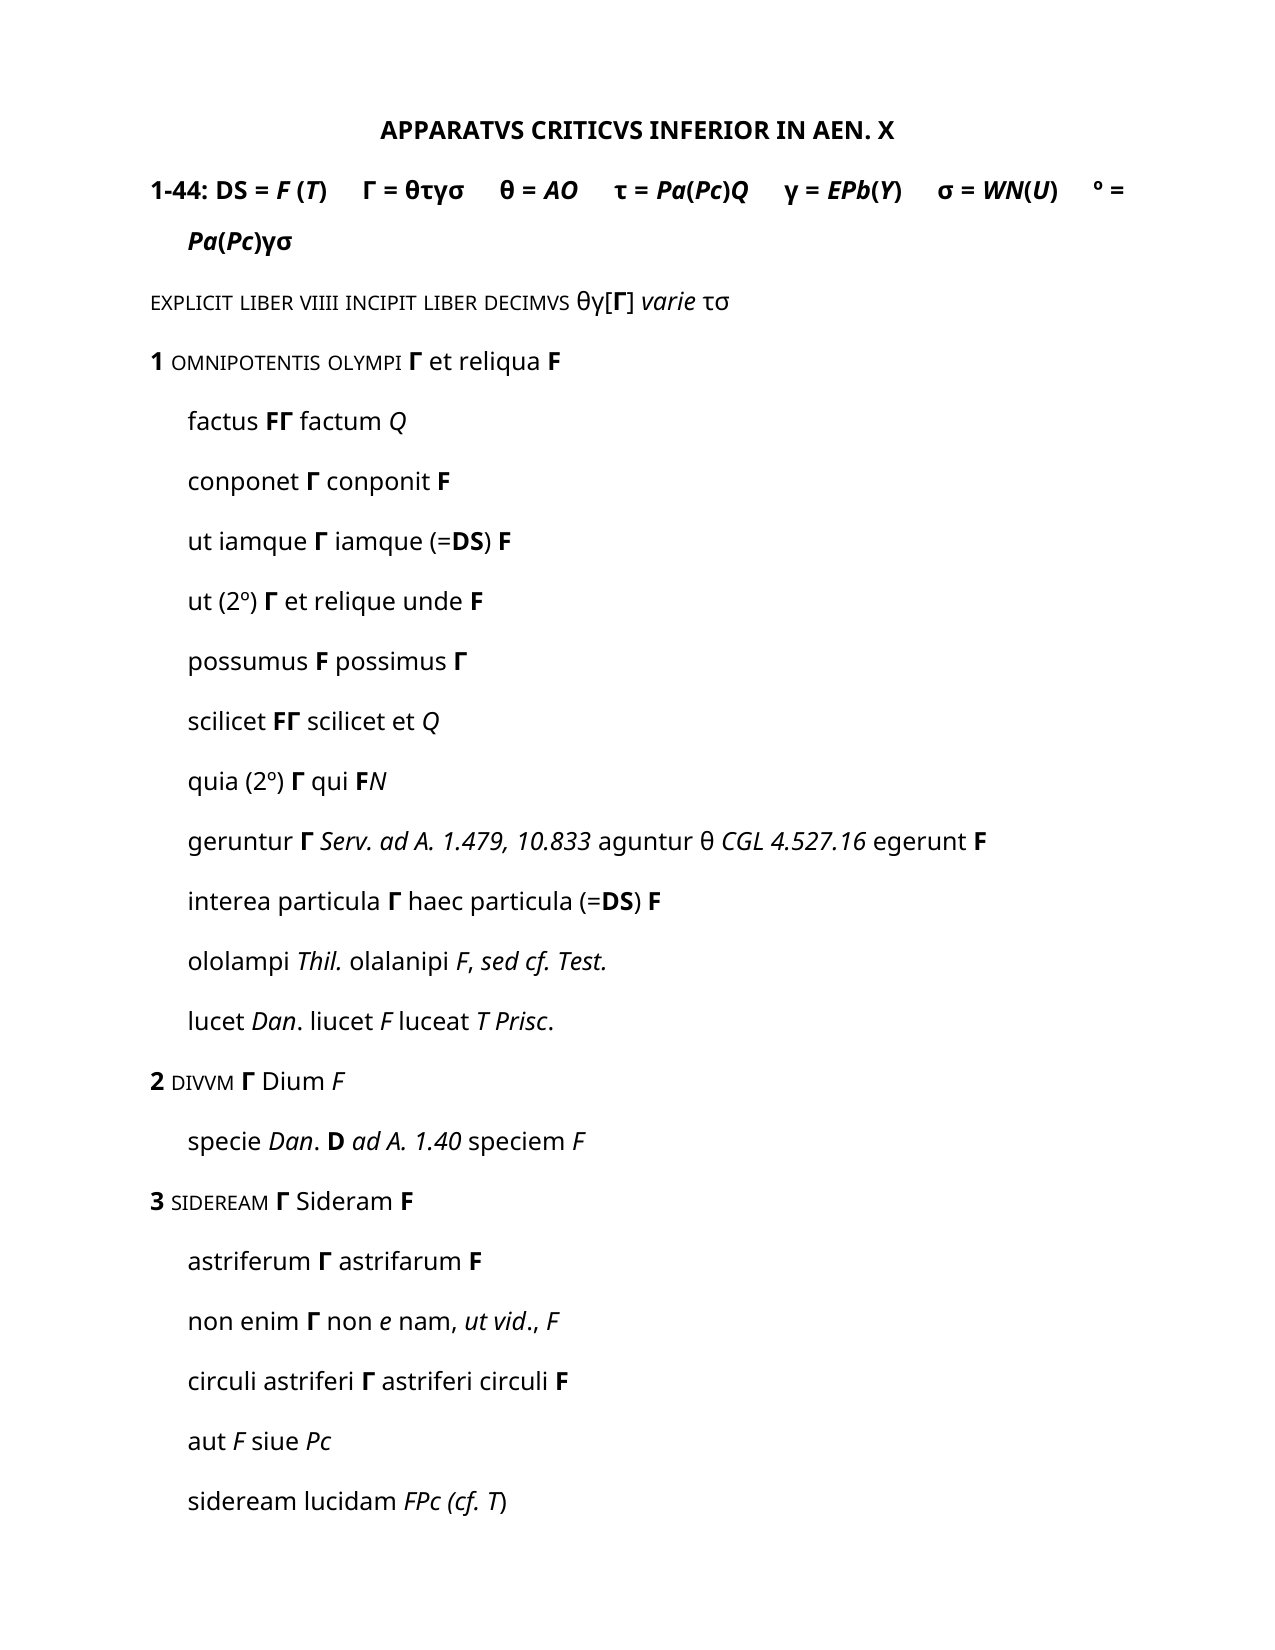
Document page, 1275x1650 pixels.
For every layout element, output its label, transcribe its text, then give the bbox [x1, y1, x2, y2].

text conponet Γ conponit F [187, 463, 1125, 498]
text 1-44: DS = F (T) Γ = θτγσ θ = AO τ = Pa(Pc)Q γ = EPb(Y) σ = WN(U) º = Pa(Pc)γσ [150, 172, 1125, 258]
text geruntur Γ Serv. ad A. 1.479, 10.833 aguntur θ CGL 4.527.16 egerunt F [187, 823, 1125, 858]
text 2 divvm Γ Dium F [150, 1063, 1125, 1098]
text 3 sideream Γ Sideram F [150, 1183, 1125, 1218]
text specie Dan. D ad A. 1.40 speciem F [187, 1123, 1125, 1158]
text ut (2º) Γ et relique unde F [187, 583, 1125, 618]
text lucet Dan. liucet F luceat T Prisc. [187, 1003, 1125, 1038]
text sideream lucidam FPc (cf. T) [187, 1483, 1125, 1518]
text scilicet FΓ scilicet et Q [187, 703, 1125, 738]
text astriferum Γ astrifarum F [187, 1243, 1125, 1278]
text factus FΓ factum Q [187, 403, 1125, 438]
text 1 omnipotentis olympi Γ et reliqua F [150, 343, 1125, 378]
text ololampi Thil. olalanipi F, sed cf. Test. [187, 943, 1125, 978]
text quia (2º) Γ qui FN [187, 763, 1125, 798]
text APPARATVS CRITICVS INFERIOR IN AEN. X [150, 112, 1125, 147]
text possumus F possimus Γ [187, 643, 1125, 678]
text non enim Γ non e nam, ut vid., F [187, 1303, 1125, 1338]
text ut iamque Γ iamque (=DS) F [187, 523, 1125, 558]
text explicit liber viiii incipit liber decimvs θγ[Γ] varie τσ [150, 283, 1125, 318]
text circuli astriferi Γ astriferi circuli F [187, 1363, 1125, 1398]
text aut F siue Pc [187, 1423, 1125, 1458]
text interea particula Γ haec particula (=DS) F [187, 883, 1125, 918]
